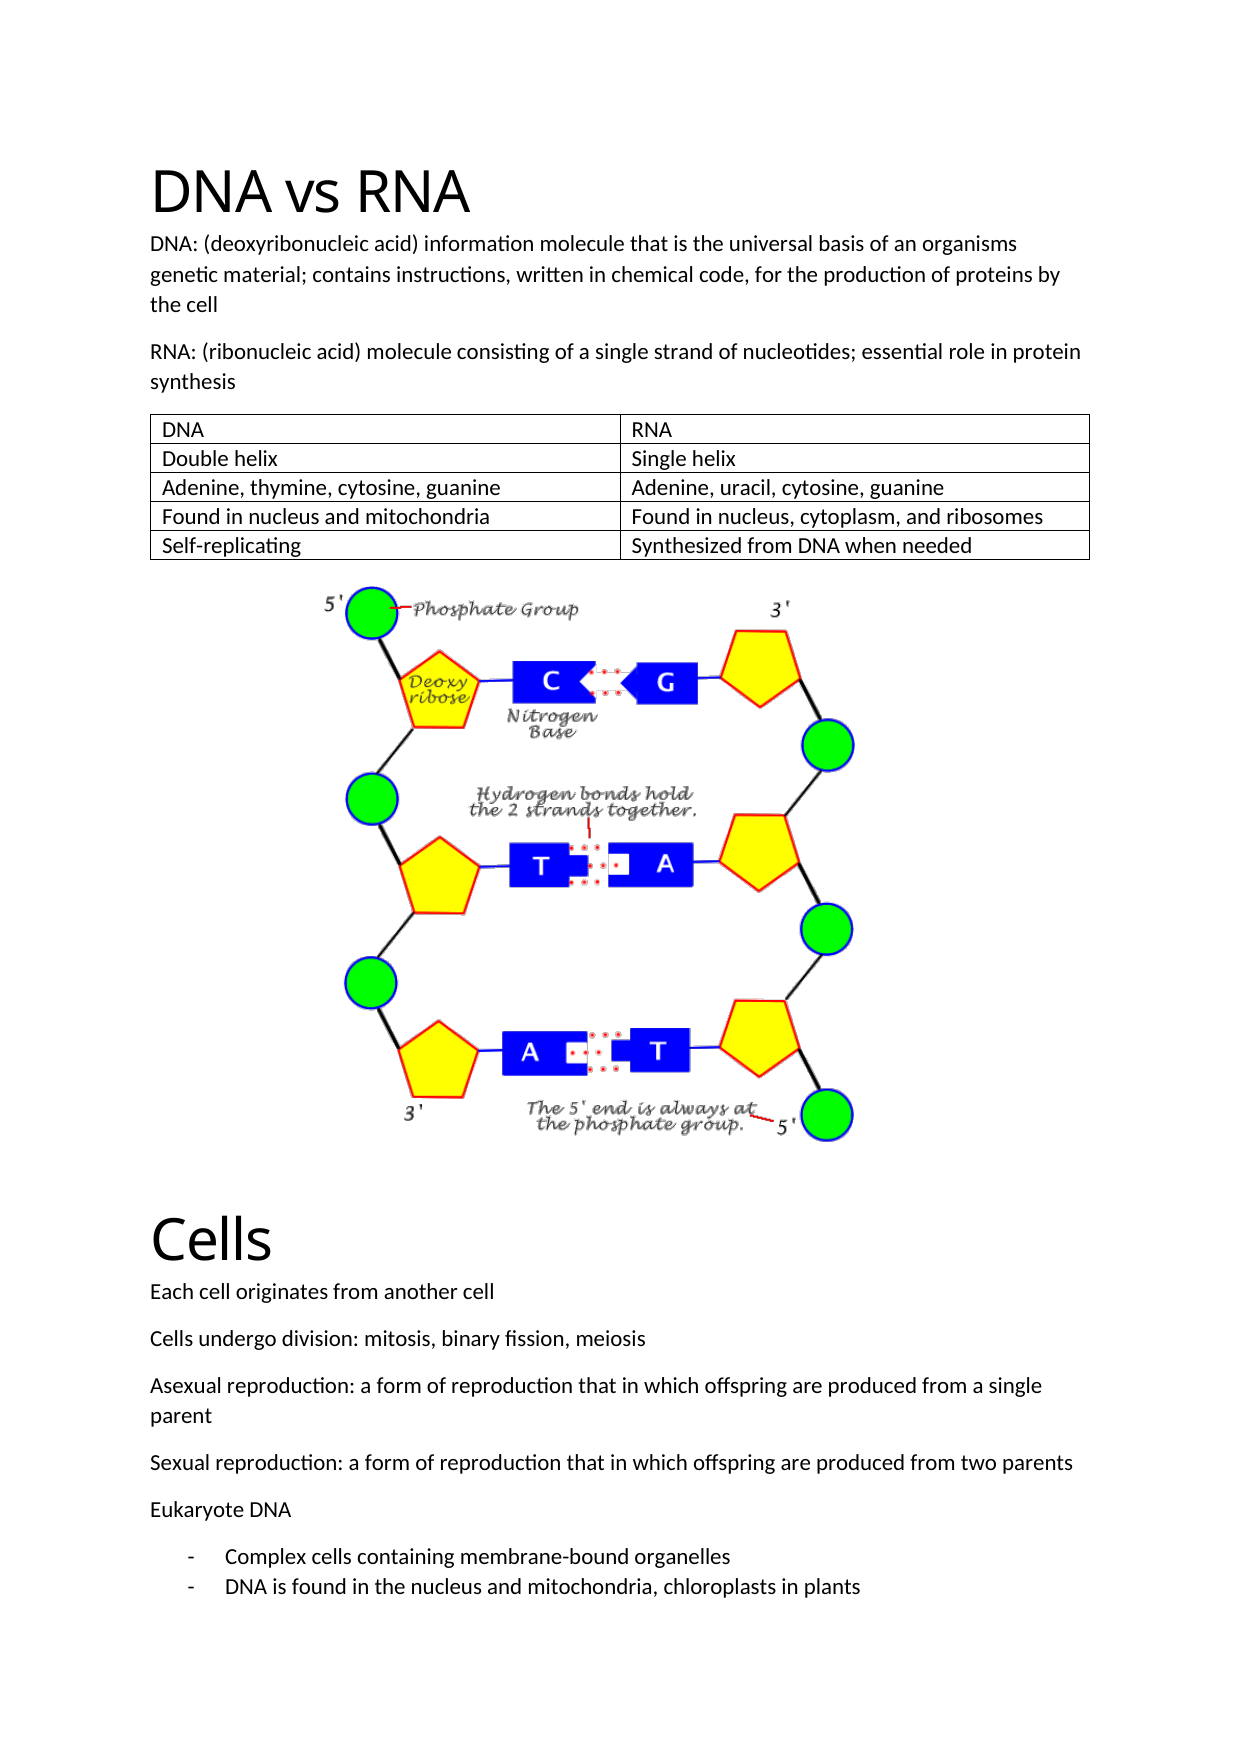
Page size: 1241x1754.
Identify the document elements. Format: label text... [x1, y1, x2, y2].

table_cell Found in nucleus and mitochondria [151, 502, 620, 530]
table_cell Adenine, thymine, cytosine, guanine [151, 473, 620, 501]
table_header DNA [151, 415, 620, 443]
table_cell Adenine, uracil, cytosine, guanine [621, 473, 1089, 501]
table_header RNA [621, 415, 1089, 443]
text DNA: (deoxyribonucleic acid) information molecule that is the universal basis of an organisms genetic material; contains instructions, written in chemical code, for the production of proteins by the cell [150, 229, 1090, 318]
text RNA: (ribonucleic acid) molecule consisting of a single strand of nucleotides; essential role in protein synthesis [150, 337, 1090, 395]
table_cell Found in nucleus, cytoplasm, and ribosomes [621, 502, 1089, 530]
table_cell Self-replicating [151, 531, 620, 559]
list DNA is found in the nucleus and mitochondria, chloroplasts in plants [187, 1572, 1090, 1600]
text Sexual reproduction: a form of reproduction that in which offspring are produced from two parents [150, 1448, 1090, 1476]
text Eukaryote DNA [150, 1495, 1090, 1523]
text Asexual reproduction: a form of reproduction that in which offspring are produced from a single parent [150, 1371, 1090, 1429]
title DNA vs RNA [150, 150, 1090, 229]
text Each cell originates from another cell [150, 1277, 1090, 1305]
title Cells [150, 1198, 1090, 1277]
table_cell Single helix [621, 444, 1089, 472]
list Complex cells containing membrane-bound organelles [187, 1542, 1090, 1570]
table_cell Synthesized from DNA when needed [621, 531, 1089, 559]
picture [319, 586, 855, 1149]
text Cells undergo division: mitosis, binary fission, meiosis [150, 1324, 1090, 1352]
table_cell Double helix [151, 444, 620, 472]
